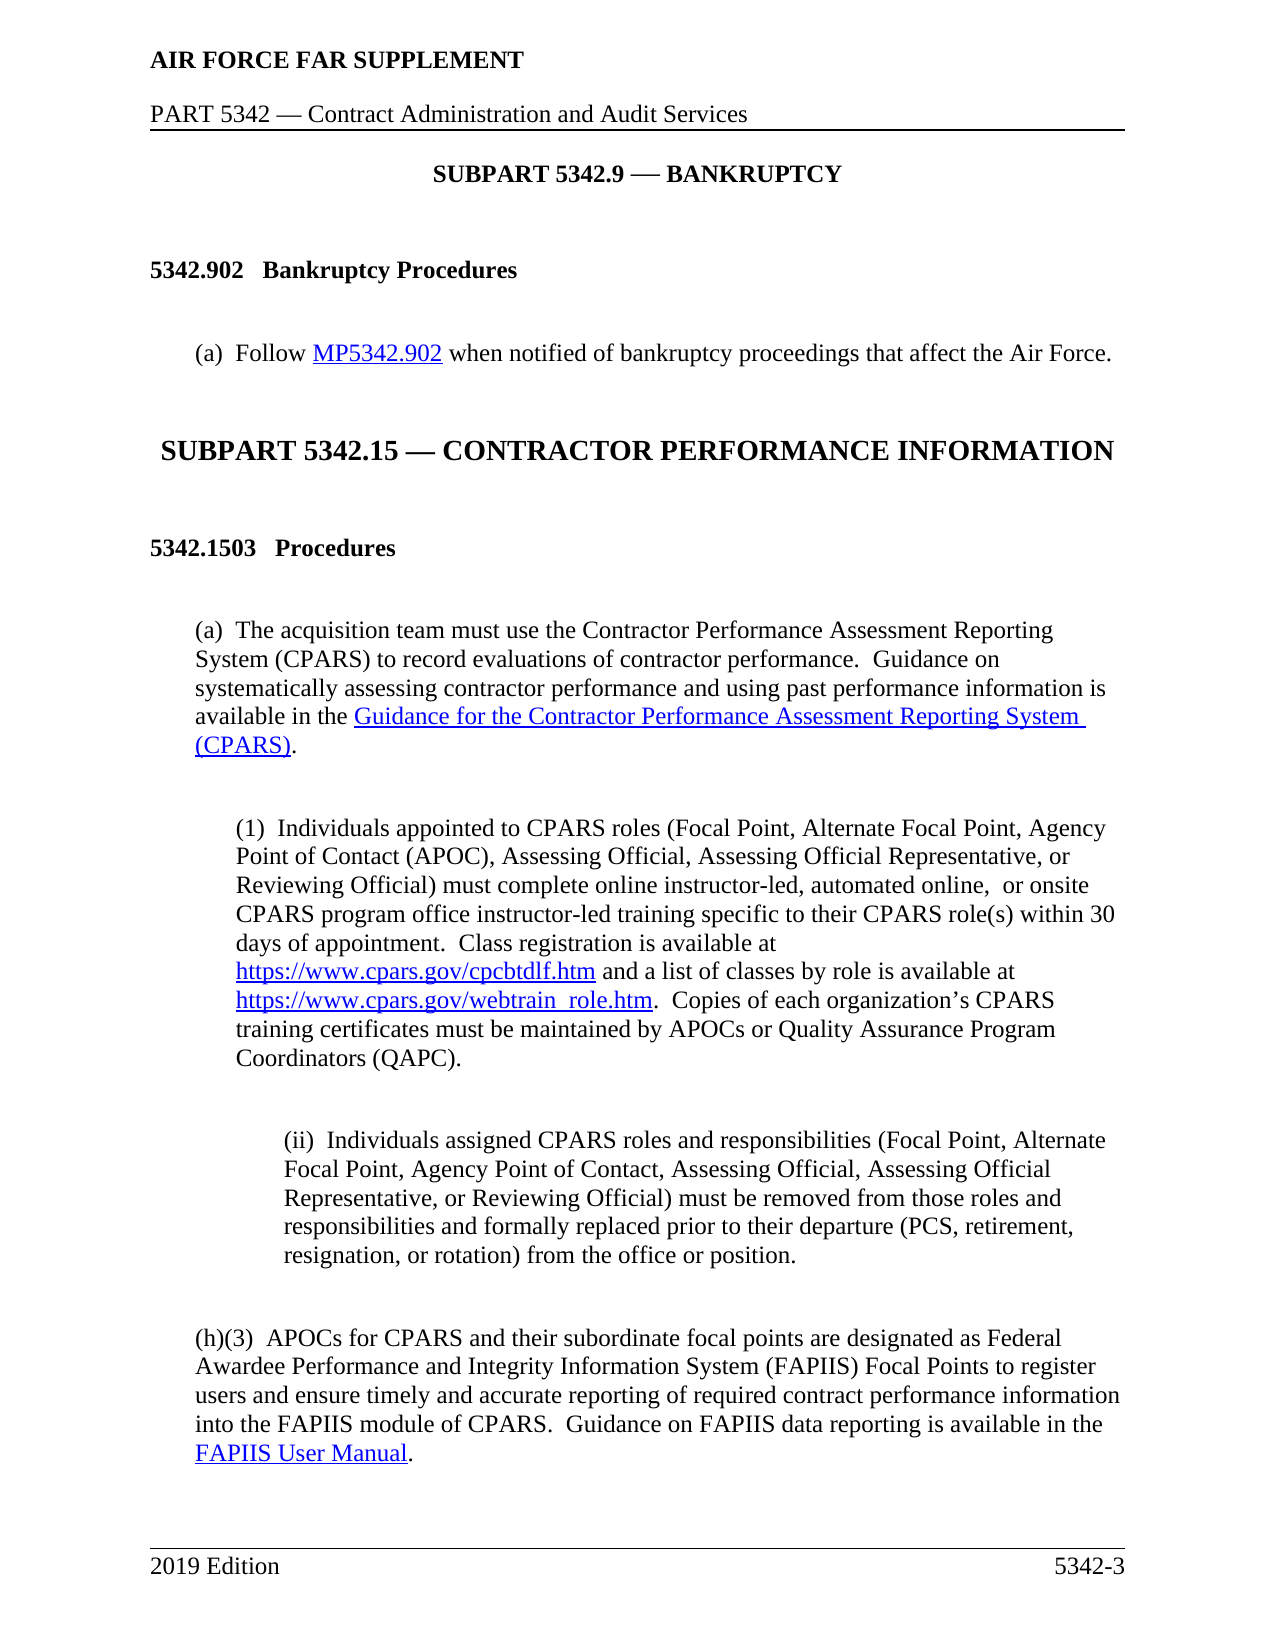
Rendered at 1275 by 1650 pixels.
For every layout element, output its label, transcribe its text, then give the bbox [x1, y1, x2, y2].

subtitle 5342.1503 Procedures [150, 533, 1125, 561]
subtitle SUBPART 5342.9 — BANKRUPTCY [150, 156, 1125, 189]
list (h)(3) APOCs for CPARS and their subordinate focal points are designated as Federal Awardee Performance and Integrity Information System (FAPIIS) Focal Points to register users and ensure timely and accurate reporting of required contract performance information into the FAPIIS module of CPARS. Guidance on FAPIIS data reporting is available in the FAPIIS User Manual. [195, 1323, 1125, 1466]
list (1) Individuals appointed to CPARS roles (Focal Point, Alternate Focal Point, Agency Point of Contact (APOC), Assessing Official, Assessing Official Representative, or Reviewing Official) must complete online instructor-led, automated online, or onsite CPARS program office instructor-led training specific to their CPARS role(s) within 30 days of appointment. Class registration is available at https://www.cpars.gov/cpcbtdlf.htm and a list of classes by role is available at https://www.cpars.gov/webtrain_role.htm. Copies of each organization’s CPARS training certificates must be maintained by APOCs or Quality Assurance Program Coordinators (QAPC). [236, 813, 1125, 1071]
list (a) The acquisition team must use the Contractor Performance Assessment Reporting System (CPARS) to record evaluations of contractor performance. Guidance on systematically assessing contractor performance and using past performance information is available in the Guidance for the Contractor Performance Assessment Reporting System (CPARS). [195, 615, 1125, 759]
subtitle 5342.902 Bankruptcy Procedures [150, 255, 1125, 284]
list (ii) Individuals assigned CPARS roles and responsibilities (Focal Point, Alternate Focal Point, Agency Point of Contact, Assessing Official, Assessing Official Representative, or Reviewing Official) must be removed from those roles and responsibilities and formally replaced prior to their departure (PCS, retirement, resignation, or rotation) from the office or position. [283, 1125, 1125, 1269]
subtitle SUBPART 5342.15 — CONTRACTOR PERFORMANCE INFORMATION [150, 433, 1125, 466]
list (a) Follow MP5342.902 when notified of bankruptcy proceedings that affect the Air Force. [195, 338, 1125, 367]
